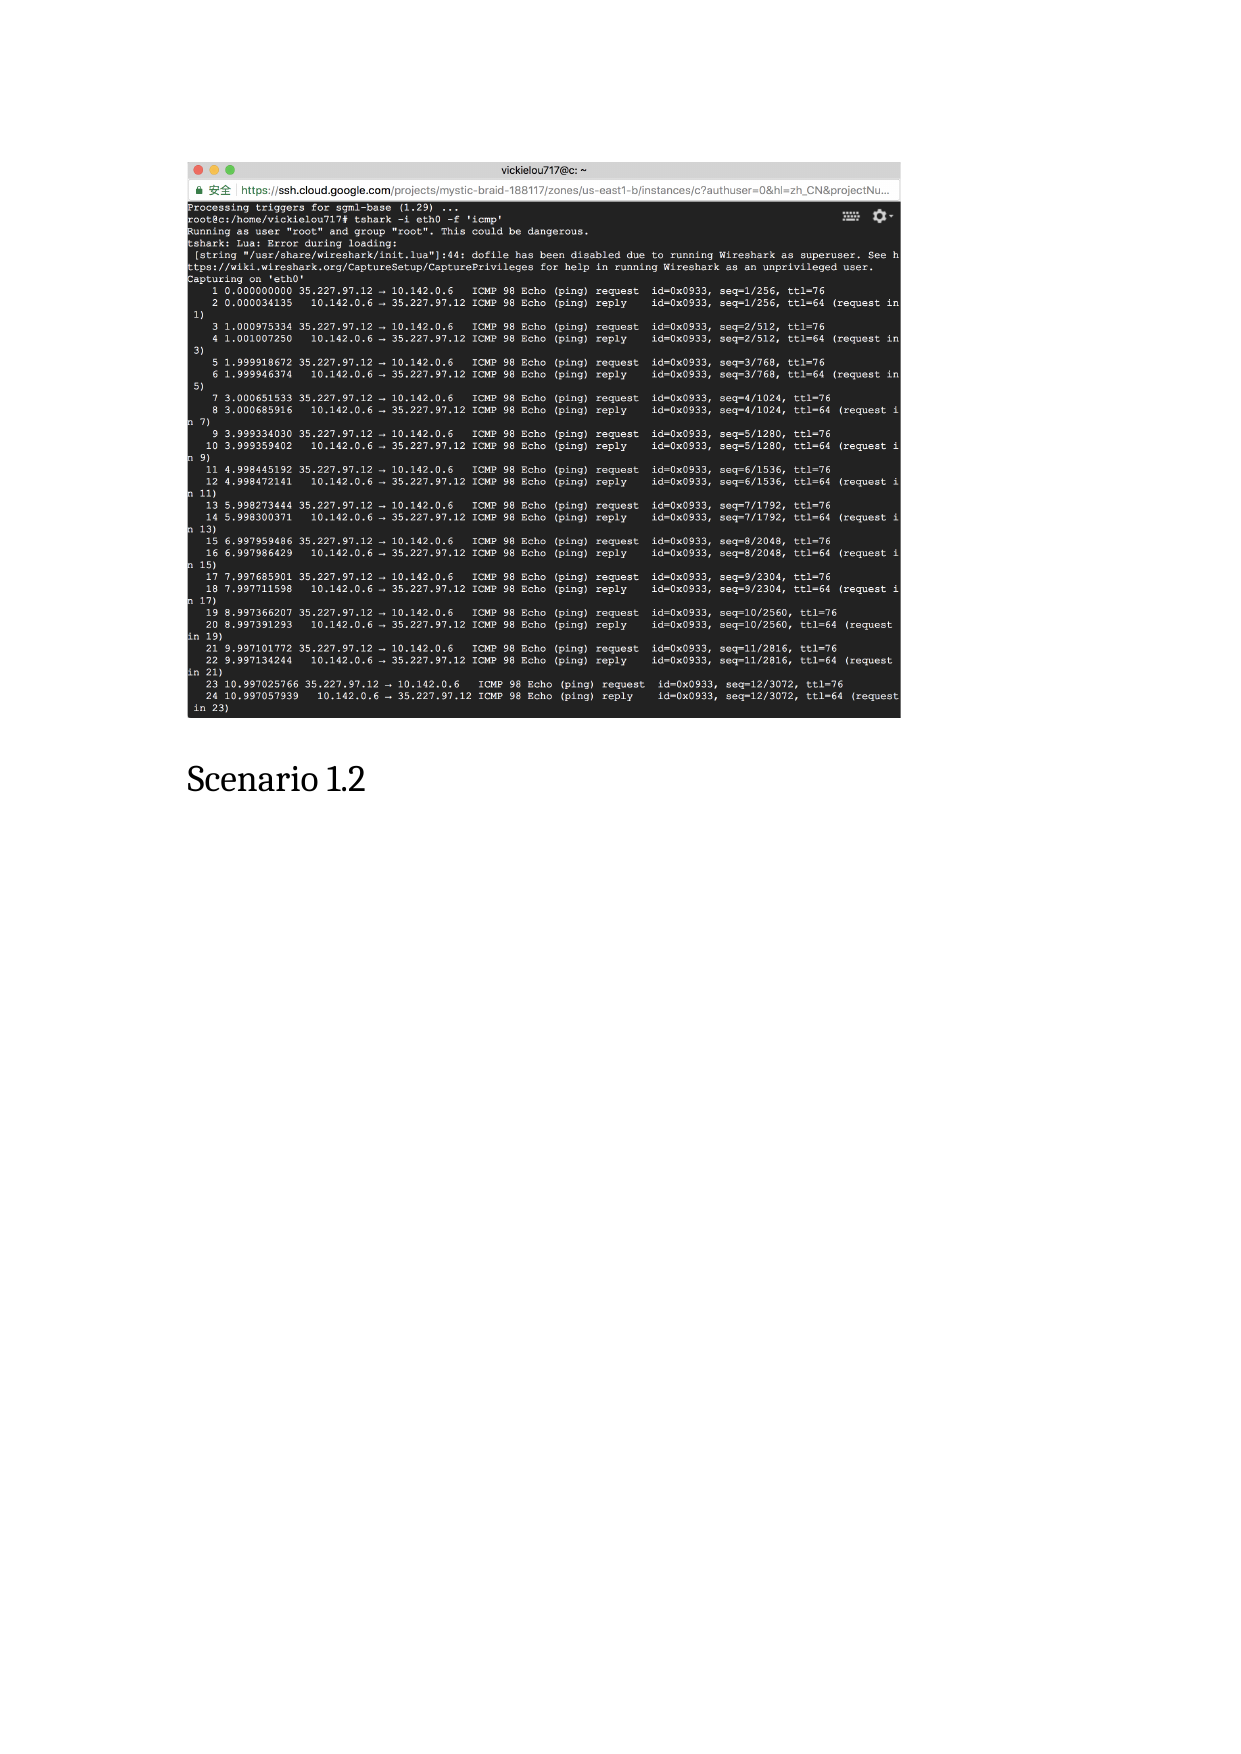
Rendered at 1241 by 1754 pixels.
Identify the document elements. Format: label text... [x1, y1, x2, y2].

text Scenario 1.2 [187, 747, 1053, 812]
picture [187, 162, 901, 718]
